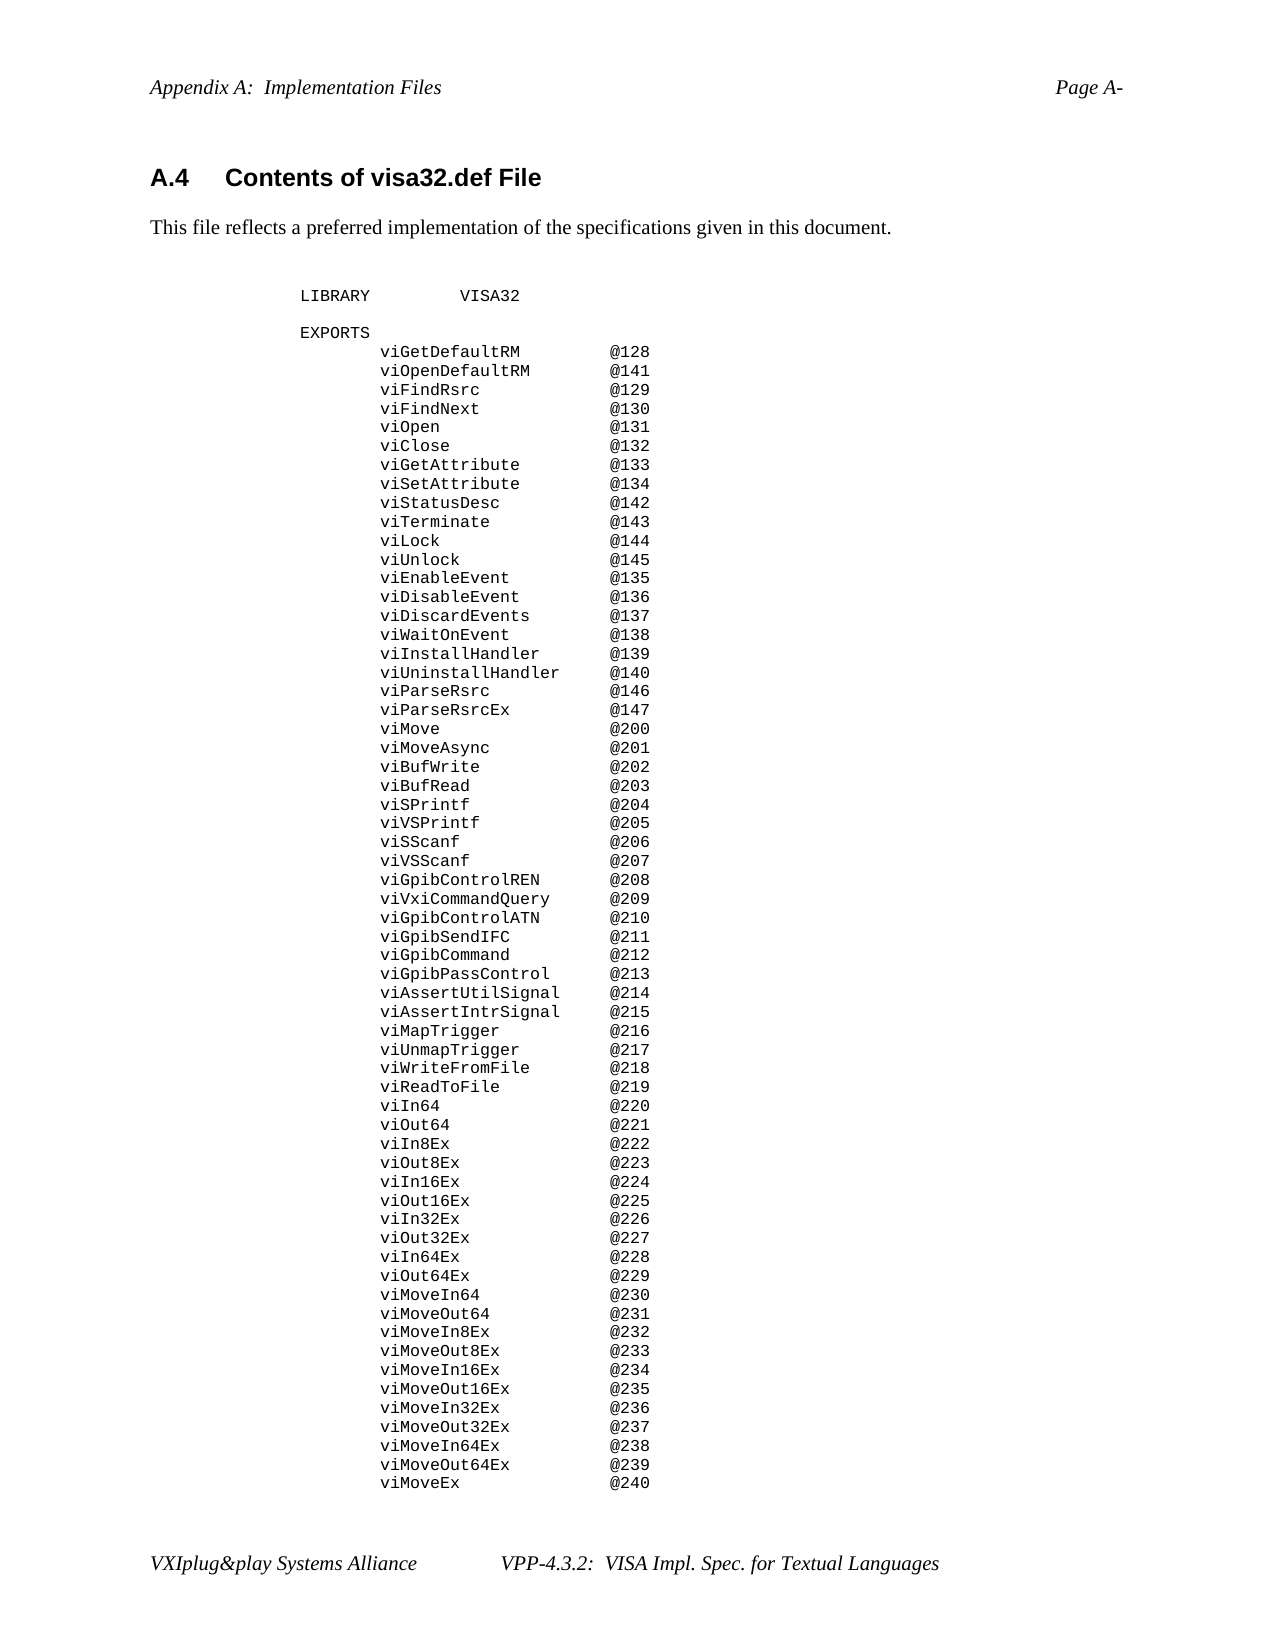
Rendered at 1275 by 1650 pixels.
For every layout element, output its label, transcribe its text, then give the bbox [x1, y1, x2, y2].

text viAssertIntrSignal @215 [300, 1003, 1125, 1022]
text viMoveIn8Ex @232 [300, 1324, 1125, 1343]
text viMoveAsync @201 [300, 739, 1125, 758]
text viDisableEvent @136 [300, 589, 1125, 608]
text viEnableEvent @135 [300, 570, 1125, 589]
text viUnlock @145 [300, 551, 1125, 570]
text viMapTrigger @216 [300, 1022, 1125, 1041]
text viIn16Ex @224 [300, 1173, 1125, 1192]
text viMoveOut64 @231 [300, 1305, 1125, 1324]
text viIn32Ex @226 [300, 1211, 1125, 1230]
text viReadToFile @219 [300, 1079, 1125, 1098]
text viVSScanf @207 [300, 853, 1125, 872]
text viParseRsrc @146 [300, 683, 1125, 702]
text viSScanf @206 [300, 834, 1125, 853]
text viGpibControlATN @210 [300, 909, 1125, 928]
text viGetAttribute @133 [300, 457, 1125, 476]
text viFindNext @130 [300, 400, 1125, 419]
text viVSPrintf @205 [300, 815, 1125, 834]
text viMoveOut16Ex @235 [300, 1381, 1125, 1399]
text viParseRsrcEx @147 [300, 702, 1125, 721]
text viIn64 @220 [300, 1098, 1125, 1117]
text viLock @144 [300, 532, 1125, 551]
text viTerminate @143 [300, 513, 1125, 532]
text viVxiCommandQuery @209 [300, 890, 1125, 909]
text viOut64 @221 [300, 1117, 1125, 1136]
text viBufRead @203 [300, 777, 1125, 796]
text viInstallHandler @139 [300, 645, 1125, 664]
text viClose @132 [300, 438, 1125, 457]
text viMoveOut32Ex @237 [300, 1418, 1125, 1437]
text viOut8Ex @223 [300, 1154, 1125, 1173]
subtitle A.4 Contents of visa32.def File [150, 162, 1125, 191]
text viWriteFromFile @218 [300, 1060, 1125, 1079]
text viGpibControlREN @208 [300, 872, 1125, 890]
text viGpibSendIFC @211 [300, 928, 1125, 947]
text viOpen @131 [300, 419, 1125, 438]
text viAssertUtilSignal @214 [300, 985, 1125, 1003]
text viSetAttribute @134 [300, 476, 1125, 494]
text viMoveOut64Ex @239 [300, 1456, 1125, 1475]
text viMoveIn16Ex @234 [300, 1362, 1125, 1381]
text viGetDefaultRM @128 [300, 344, 1125, 362]
text viOut16Ex @225 [300, 1192, 1125, 1211]
text viUninstallHandler @140 [300, 664, 1125, 683]
text viOpenDefaultRM @141 [300, 362, 1125, 381]
text EXPORTS [300, 325, 1125, 344]
text viGpibPassControl @213 [300, 966, 1125, 985]
text viDiscardEvents @137 [300, 608, 1125, 626]
text viGpibCommand @212 [300, 947, 1125, 966]
text viMoveIn64 @230 [300, 1286, 1125, 1305]
text viOut64Ex @229 [300, 1267, 1125, 1286]
text viMoveIn32Ex @236 [300, 1399, 1125, 1418]
text viMove @200 [300, 721, 1125, 739]
text viSPrintf @204 [300, 796, 1125, 815]
text viIn8Ex @222 [300, 1136, 1125, 1154]
text viUnmapTrigger @217 [300, 1041, 1125, 1060]
text viMoveOut8Ex @233 [300, 1343, 1125, 1362]
text viMoveIn64Ex @238 [300, 1437, 1125, 1456]
text LIBRARY VISA32 [300, 287, 1125, 306]
text viStatusDesc @142 [300, 494, 1125, 513]
text This file reflects a preferred implementation of the specifications given in this document. [150, 215, 1125, 239]
text viBufWrite @202 [300, 758, 1125, 777]
text viIn64Ex @228 [300, 1249, 1125, 1267]
text viWaitOnEvent @138 [300, 626, 1125, 645]
text viOut32Ex @227 [300, 1230, 1125, 1249]
text viFindRsrc @129 [300, 381, 1125, 400]
text viMoveEx @240 [300, 1475, 1125, 1494]
